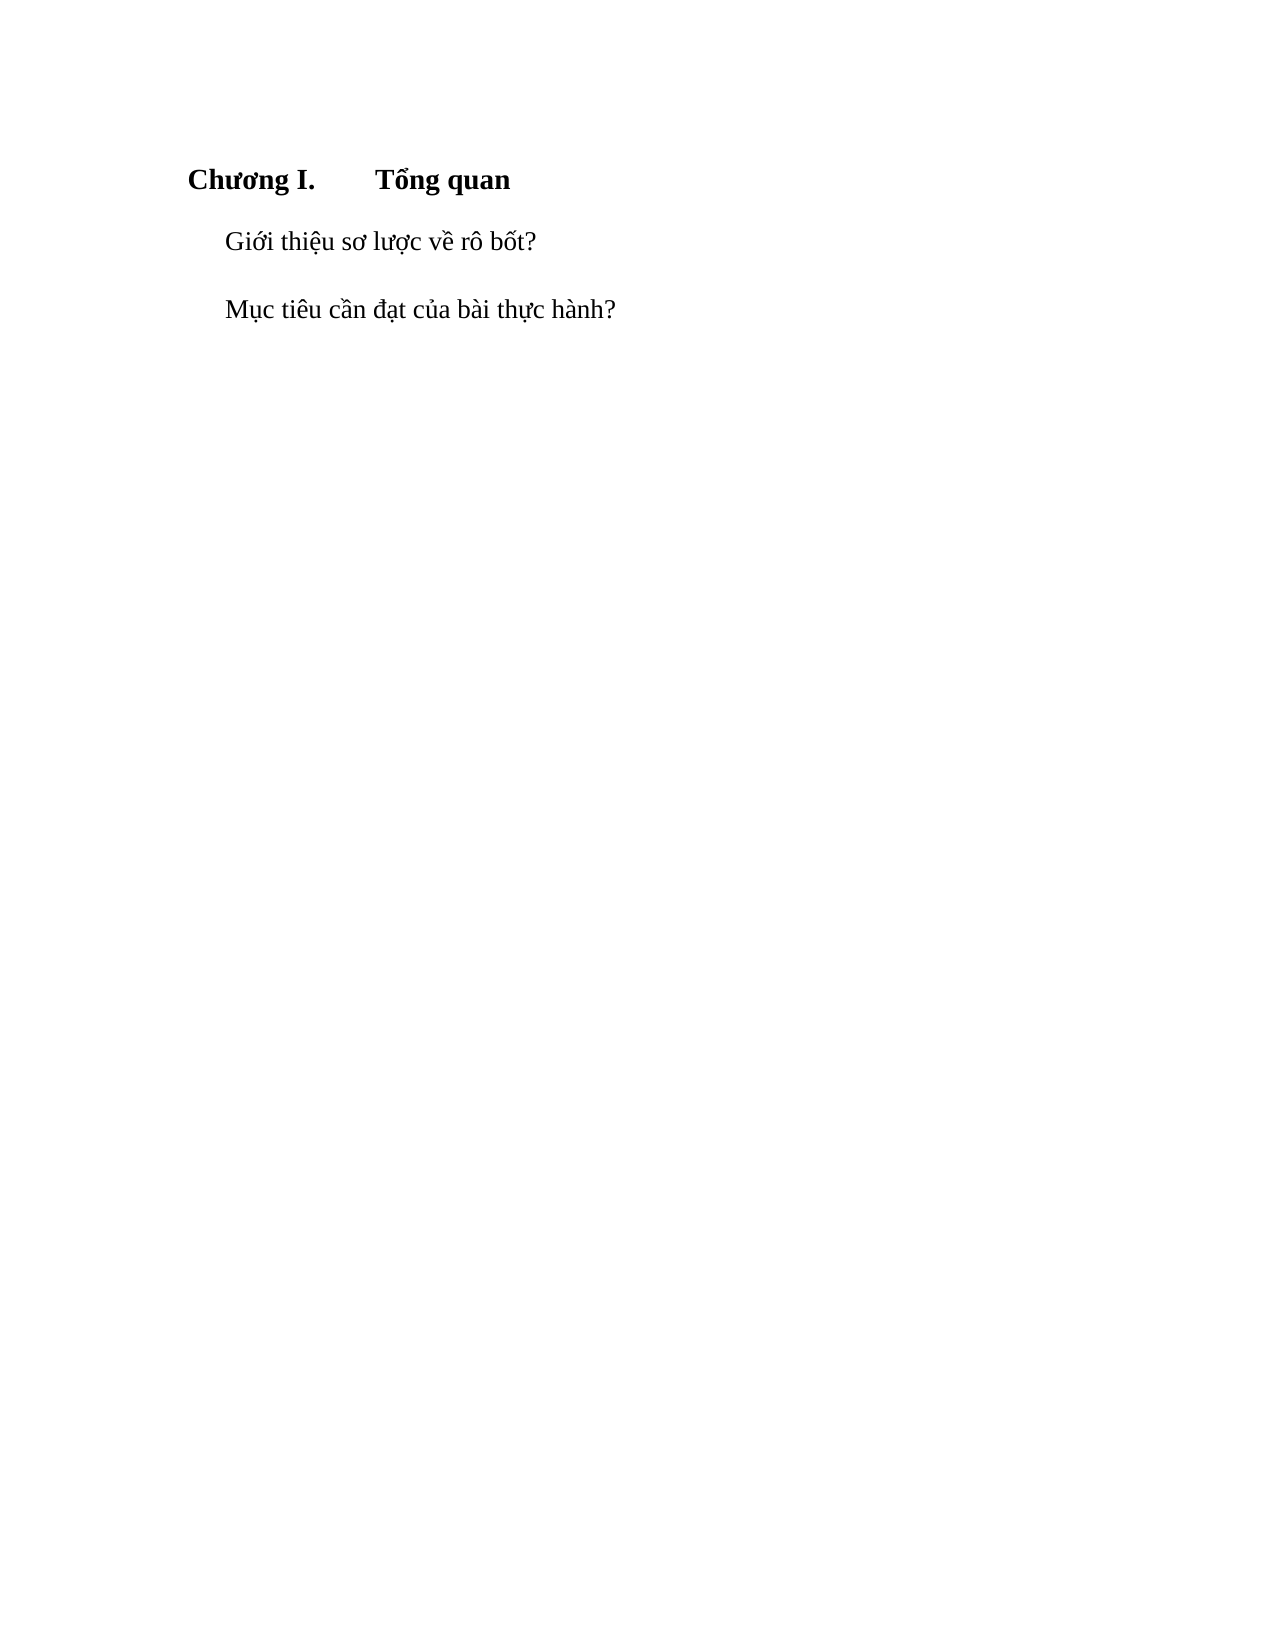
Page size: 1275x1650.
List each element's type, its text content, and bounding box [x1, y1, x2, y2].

subtitle Tổng quan [187, 162, 1125, 196]
text Mục tiêu cần đạt của bài thực hành? [150, 293, 1125, 324]
text Giới thiệu sơ lược về rô bốt? [150, 225, 1125, 256]
